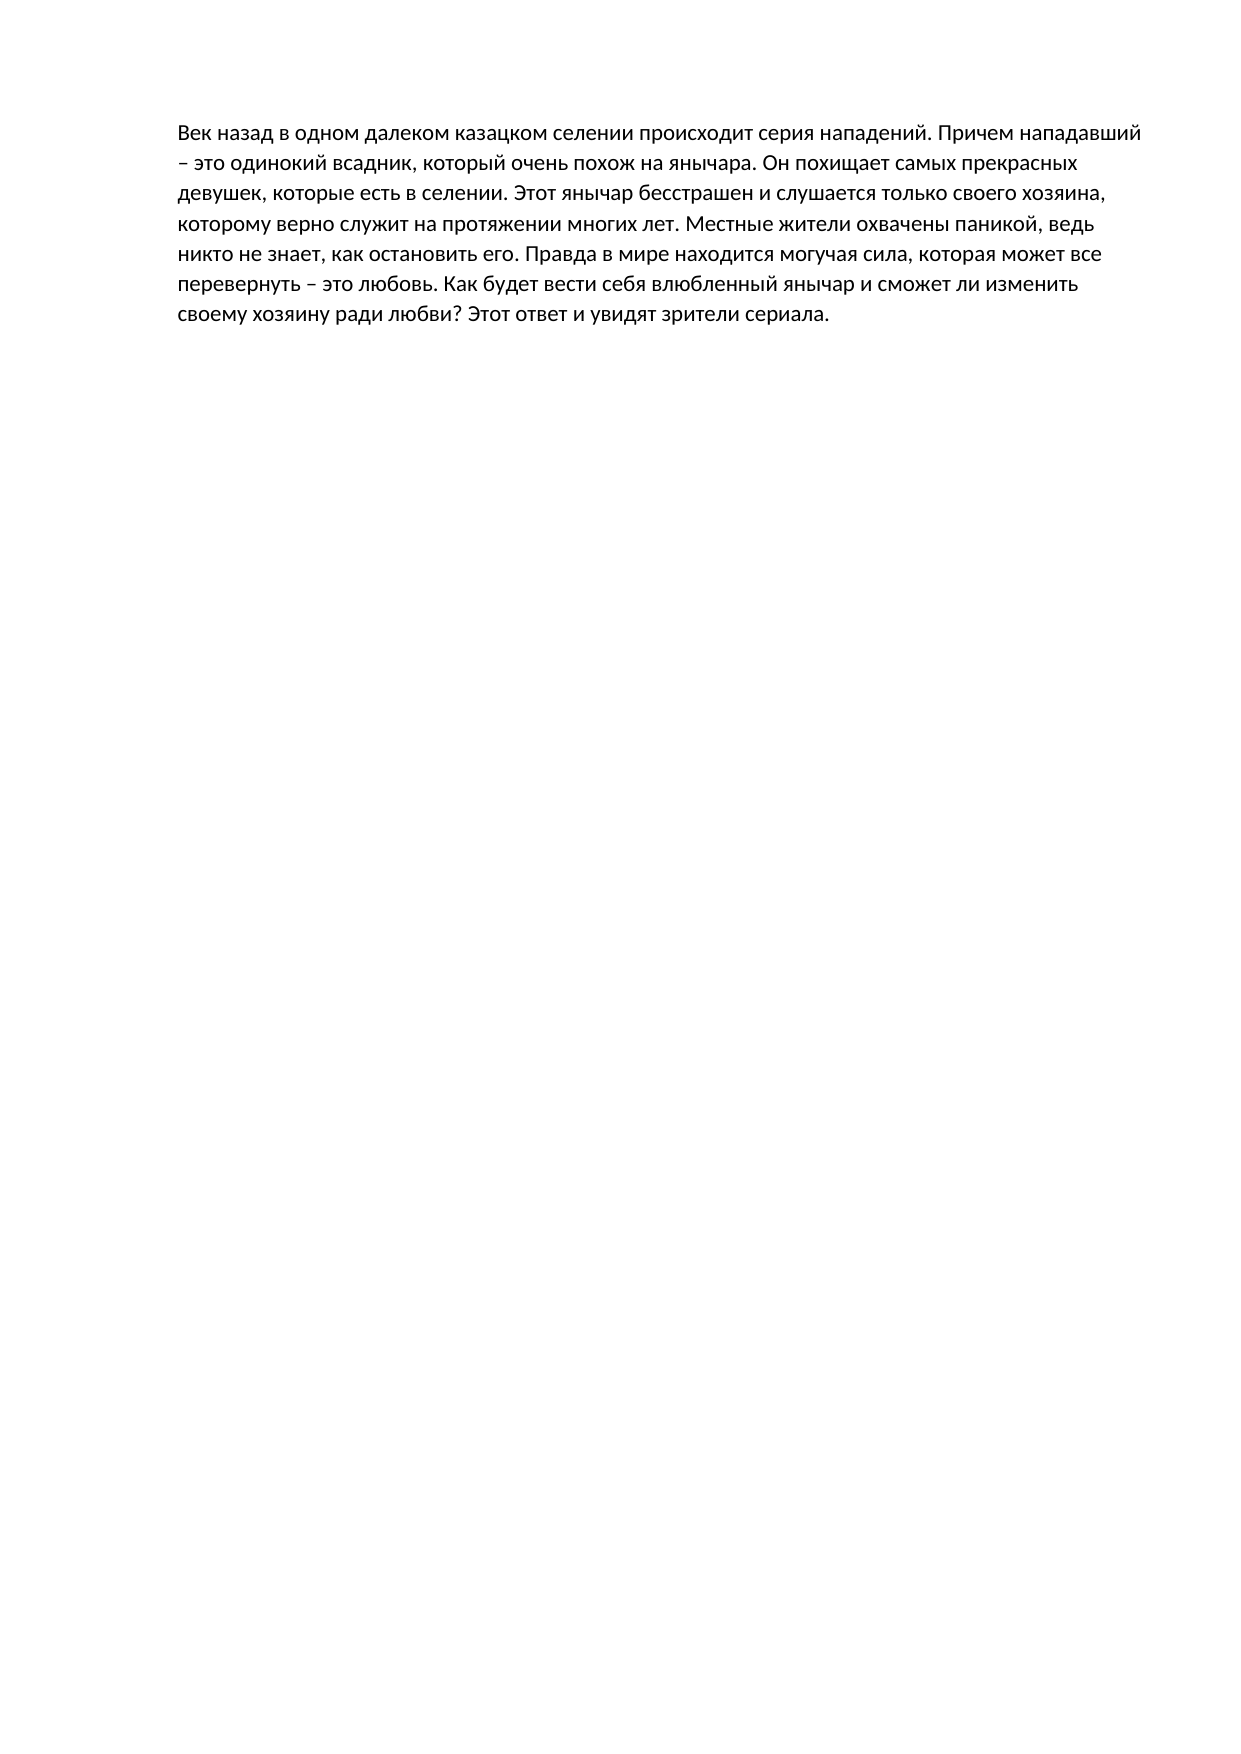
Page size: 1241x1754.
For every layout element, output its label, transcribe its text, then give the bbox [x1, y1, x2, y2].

text Век назад в одном далеком казацком селении происходит серия нападений. Причем нападавший – это одинокий всадник, который очень похож на янычара. Он похищает самых прекрасных девушек, которые есть в селении. Этот янычар бесстрашен и слушается только своего хозяина, которому верно служит на протяжении многих лет. Местные жители охвачены паникой, ведь никто не знает, как остановить его. Правда в мире находится могучая сила, которая может все перевернуть – это любовь. Как будет вести себя влюбленный янычар и сможет ли изменить своему хозяину ради любви? Этот ответ и увидят зрители сериала. [177, 118, 1152, 327]
